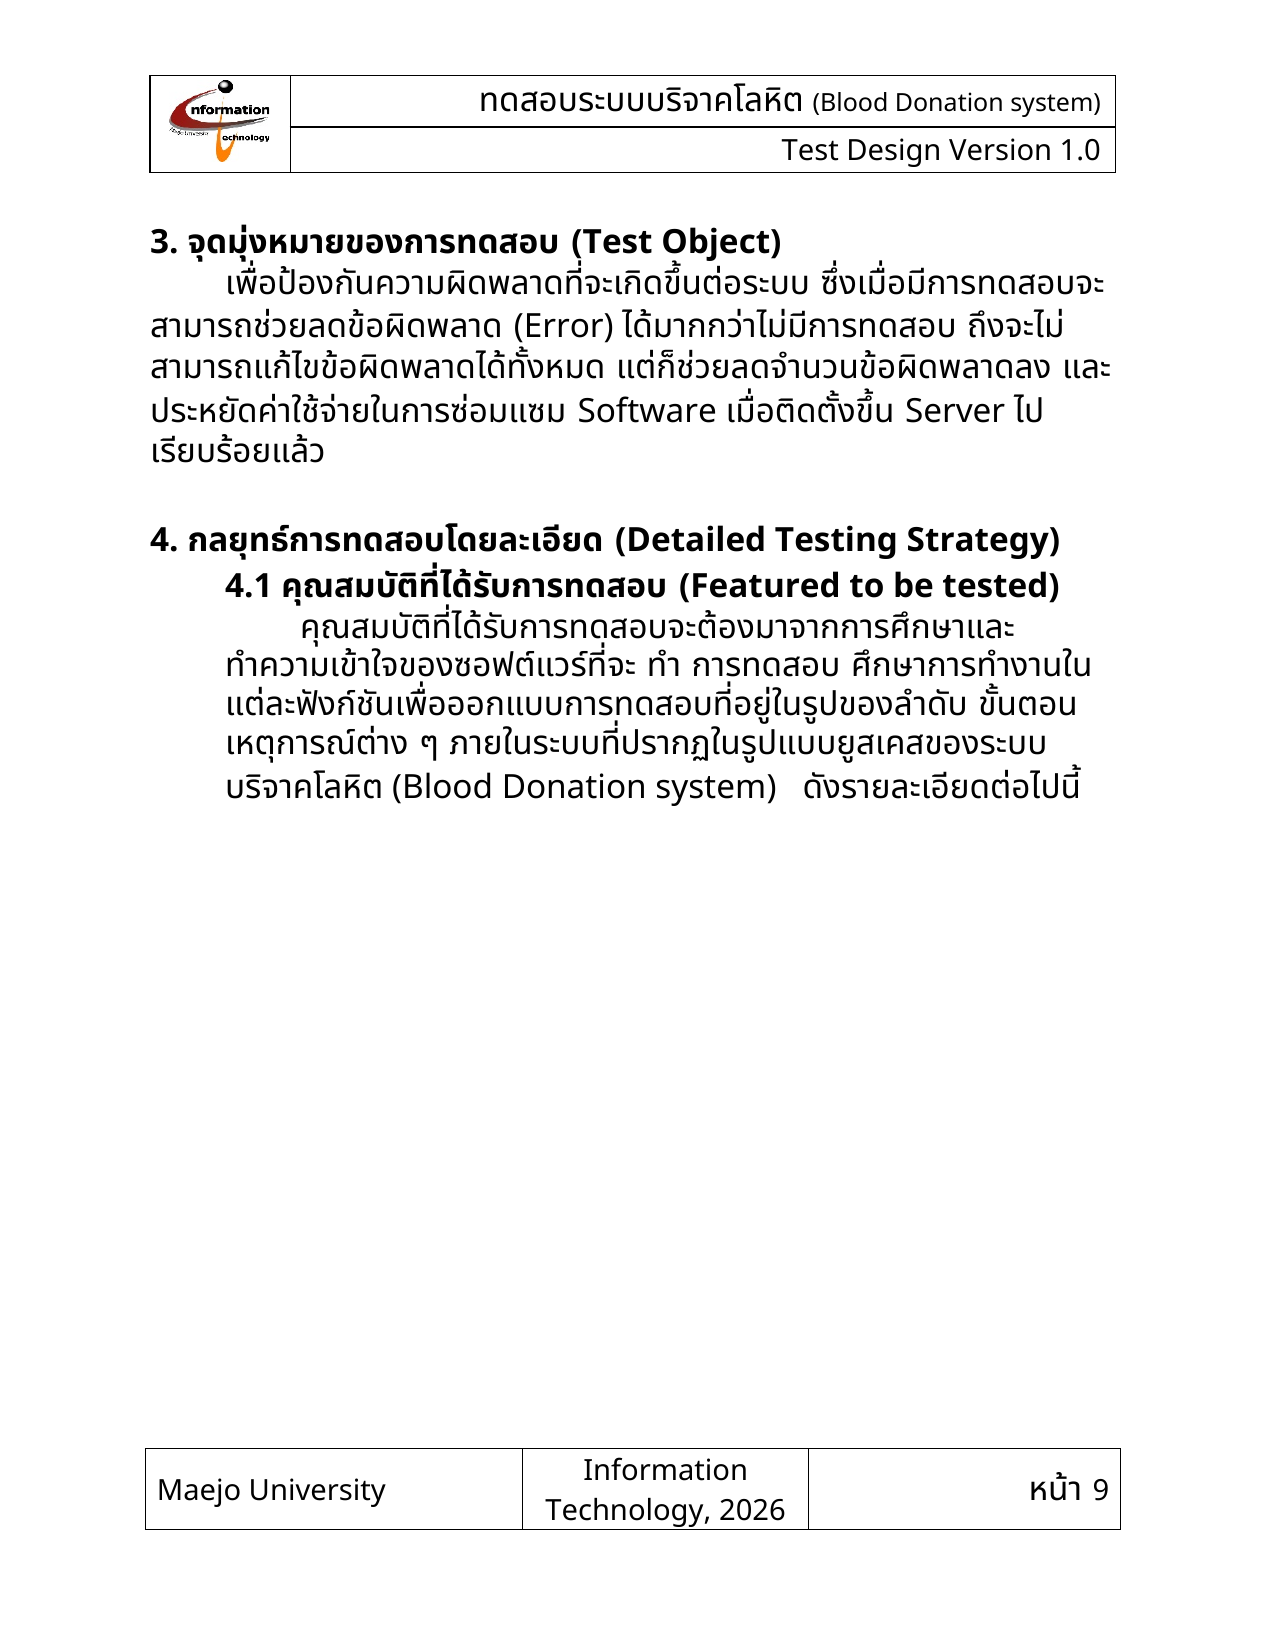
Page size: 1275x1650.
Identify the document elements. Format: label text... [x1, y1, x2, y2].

text เพื่อป้องกันความผิดพลาดที่จะเกิดขึ้นต่อระบบ ซึ่งเมื่อมีการทดสอบจะสามารถช่วยลดข้อผิดพลาด (Error) ได้มากกว่าไม่มีการทดสอบ ถึงจะไม่สามารถแก้ไขข้อผิดพลาดได้ทั้งหมด แต่ก็ช่วยลดจำนวนข้อผิดพลาดลง และประหยัดค่าใช้จ่ายในการซ่อมแซม Software เมื่อติดตั้งขึ้น Server ไป เรียบร้อยแล้ว [150, 263, 1116, 471]
text คุณสมบัติที่ได้รับการทดสอบจะต้องมาจากการศึกษาและทำความเข้าใจของซอฟต์แวร์ที่จะ ทำ การทดสอบ ศึกษาการทำงานในแต่ละฟังก์ชันเพื่อออกแบบการทดสอบที่อยู่ในรูปของลำดับ ขั้นตอน เหตุการณ์ต่าง ๆ ภายในระบบที่ปรากฏในรูปแบบยูสเคสของระบบ บริจาคโลหิต (Blood Donation system) ดังรายละเอียดต่อไปนี้ [225, 607, 1116, 813]
picture [168, 80, 270, 162]
text 4. กลยุทธ์การทดสอบโดยละเอียด (Detailed Testing Strategy) [150, 516, 1116, 562]
text 3. จุดมุ่งหมายของการทดสอบ (Test Object) [150, 218, 1116, 263]
text 4.1 คุณสมบัติที่ได้รับการทดสอบ (Featured to be tested) [150, 562, 1116, 607]
